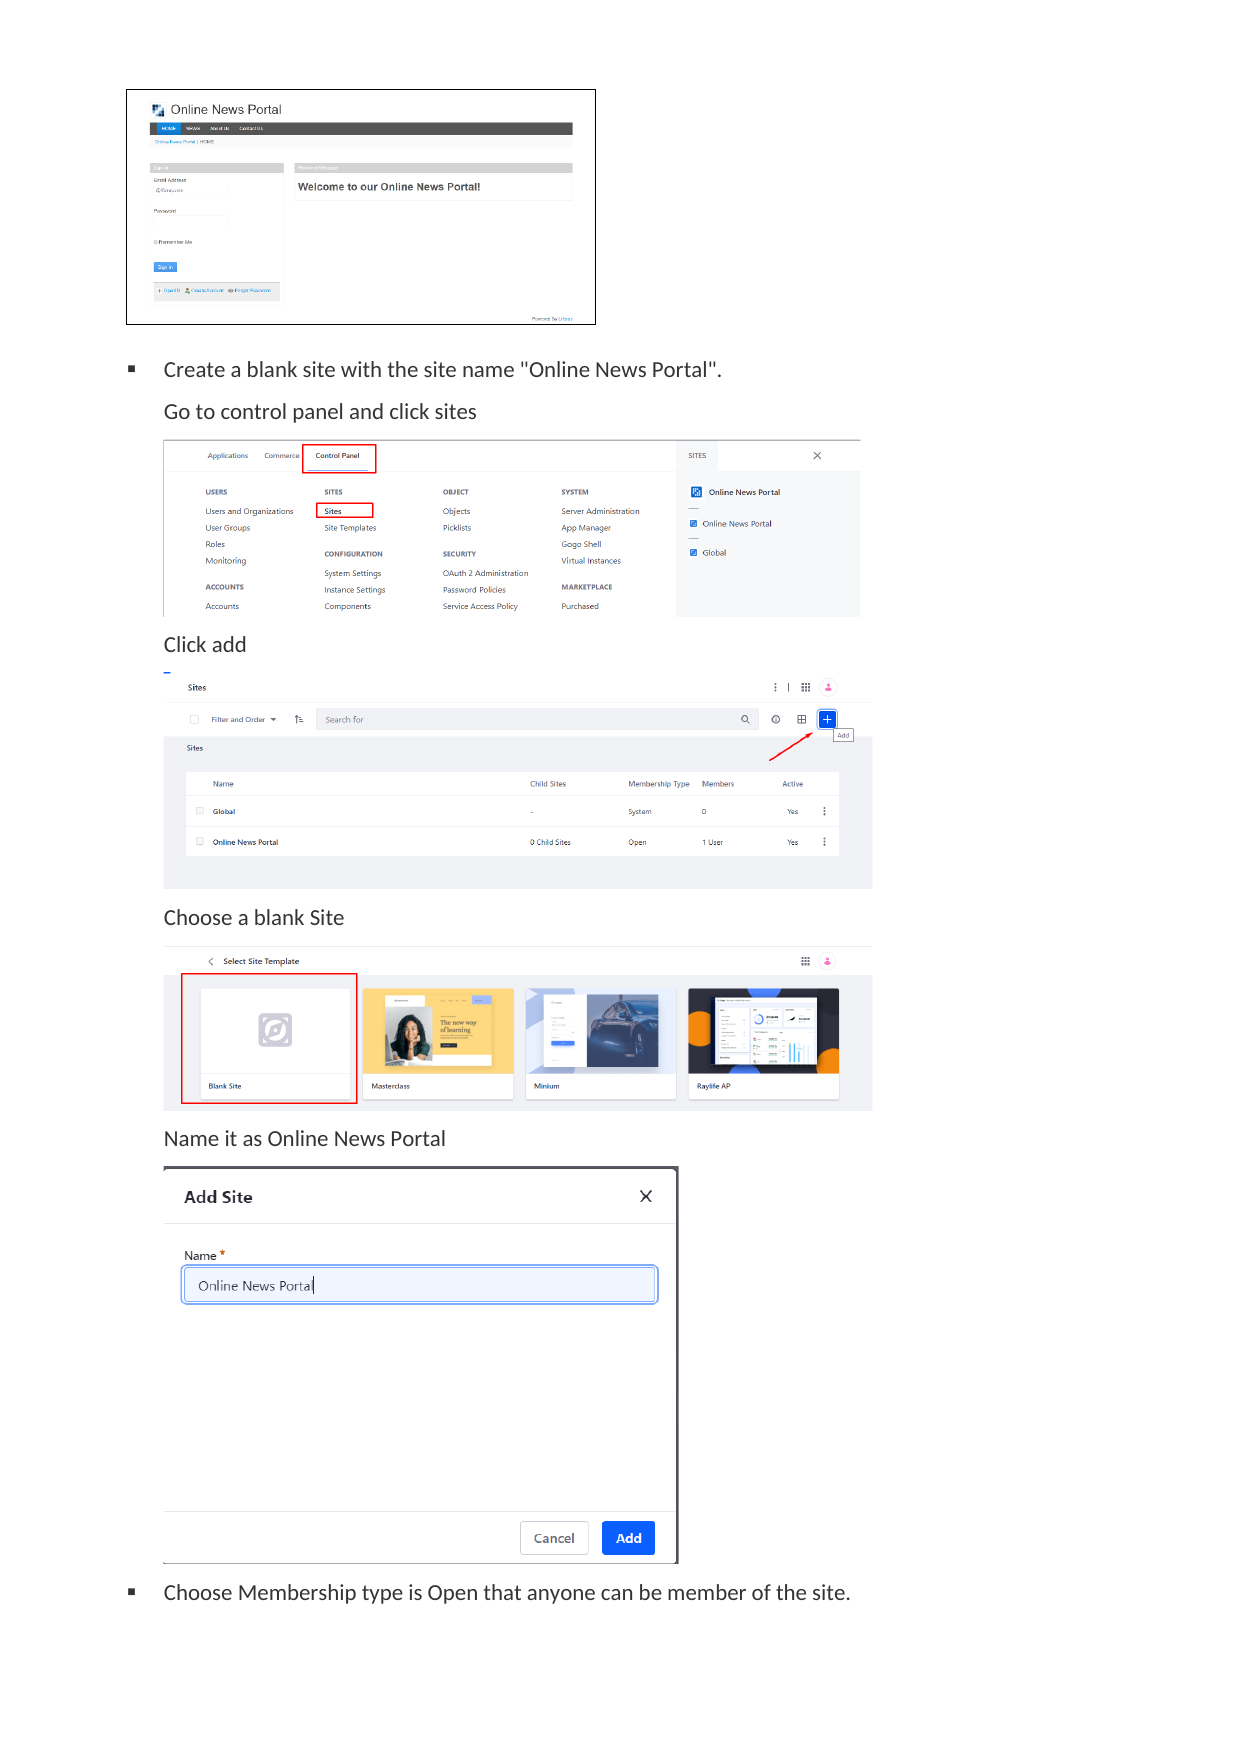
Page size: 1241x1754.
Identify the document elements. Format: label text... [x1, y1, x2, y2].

picture [163, 439, 861, 617]
list Choose a blank Site [164, 903, 1146, 931]
list Name it as Online News Portal [164, 1124, 1146, 1152]
picture [163, 672, 873, 889]
list Create a blank site with the site name "Online News Portal". [126, 356, 1146, 383]
picture [127, 90, 595, 324]
list Choose Membership type is Open that anyone can be member of the site. [126, 1578, 1146, 1606]
picture [163, 1166, 679, 1564]
picture [163, 944, 873, 1111]
list Click add [164, 631, 1146, 659]
list Go to control panel and click sites [164, 397, 1146, 426]
